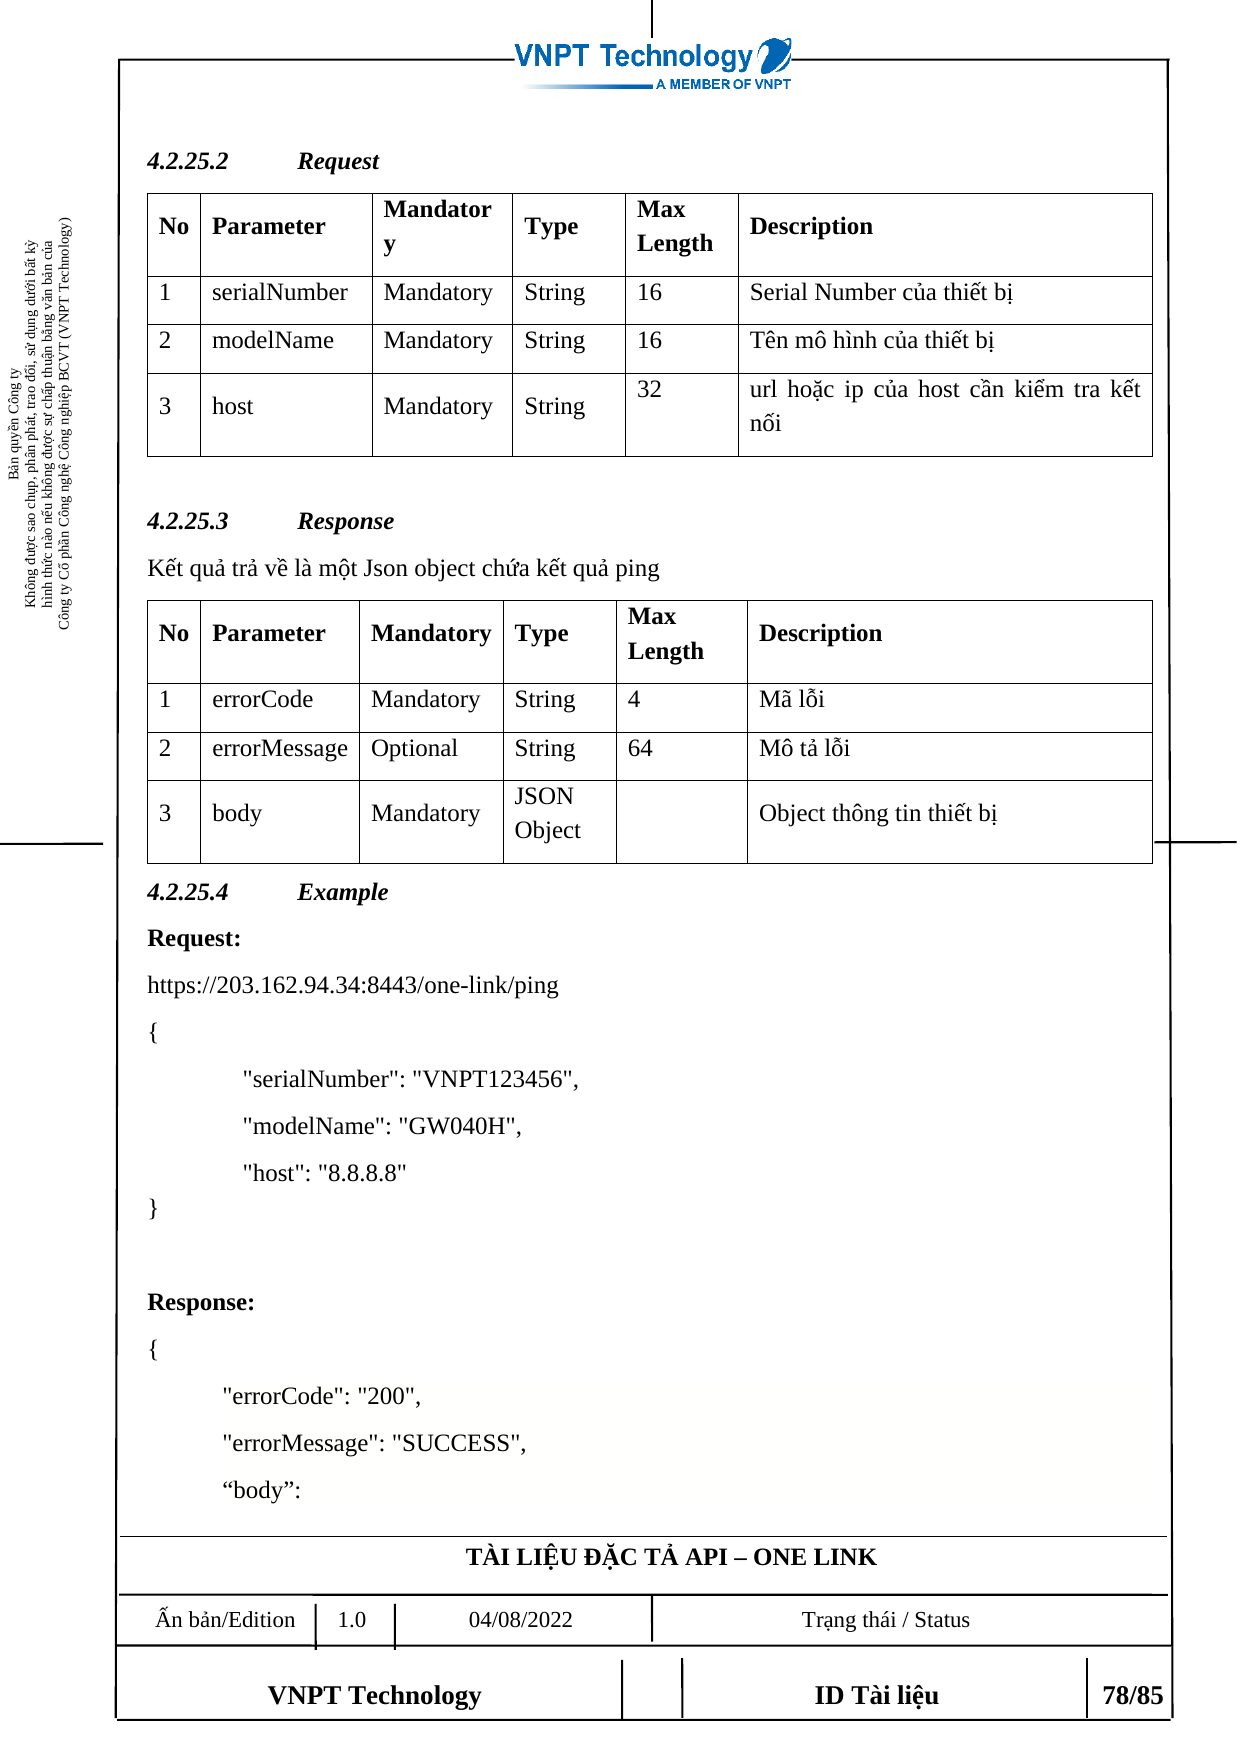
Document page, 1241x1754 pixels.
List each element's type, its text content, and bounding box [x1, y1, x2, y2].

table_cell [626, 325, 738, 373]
text "host": "8.8.8.8" [147, 1158, 1152, 1187]
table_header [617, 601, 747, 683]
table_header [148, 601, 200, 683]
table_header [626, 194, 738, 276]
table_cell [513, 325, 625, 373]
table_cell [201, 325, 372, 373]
text Request: [147, 923, 1152, 952]
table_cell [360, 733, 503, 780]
text { [147, 1017, 1152, 1046]
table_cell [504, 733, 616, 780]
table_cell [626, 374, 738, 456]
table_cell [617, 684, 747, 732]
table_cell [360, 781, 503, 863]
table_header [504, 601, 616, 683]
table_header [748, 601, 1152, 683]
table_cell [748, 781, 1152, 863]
text Kết quả trả về là một Json object chứa kết quả ping [147, 553, 1152, 582]
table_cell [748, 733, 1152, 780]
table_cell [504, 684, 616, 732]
text } [147, 1193, 1152, 1222]
text "serialNumber": "VNPT123456", [147, 1064, 1152, 1093]
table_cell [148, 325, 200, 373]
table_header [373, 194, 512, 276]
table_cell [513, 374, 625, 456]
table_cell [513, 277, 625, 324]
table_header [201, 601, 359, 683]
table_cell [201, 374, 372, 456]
text "errorMessage": "SUCCESS", [222, 1428, 1152, 1457]
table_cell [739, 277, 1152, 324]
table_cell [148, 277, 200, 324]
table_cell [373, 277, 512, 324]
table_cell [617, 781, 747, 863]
picture [514, 38, 792, 89]
text { [147, 1334, 1152, 1363]
text Response: [147, 1287, 1152, 1316]
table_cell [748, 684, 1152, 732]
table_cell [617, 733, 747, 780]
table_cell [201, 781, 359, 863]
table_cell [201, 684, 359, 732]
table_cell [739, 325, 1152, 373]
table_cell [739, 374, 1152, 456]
text "errorCode": "200", [222, 1381, 1152, 1409]
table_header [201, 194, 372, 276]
text "modelName": "GW040H", [147, 1111, 1152, 1140]
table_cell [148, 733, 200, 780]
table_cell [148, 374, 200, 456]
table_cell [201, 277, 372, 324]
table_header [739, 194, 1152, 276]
subtitle Response [147, 506, 1152, 535]
text “body”: [222, 1475, 1152, 1503]
text https://203.162.94.34:8443/one-link/ping [147, 971, 1152, 999]
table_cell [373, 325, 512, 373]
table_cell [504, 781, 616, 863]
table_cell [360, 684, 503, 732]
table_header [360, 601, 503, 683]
subtitle Request [147, 146, 1152, 174]
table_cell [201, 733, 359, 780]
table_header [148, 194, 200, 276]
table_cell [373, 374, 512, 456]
subtitle Example [147, 877, 1152, 905]
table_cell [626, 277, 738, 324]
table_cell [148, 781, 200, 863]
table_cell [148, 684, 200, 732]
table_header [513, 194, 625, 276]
